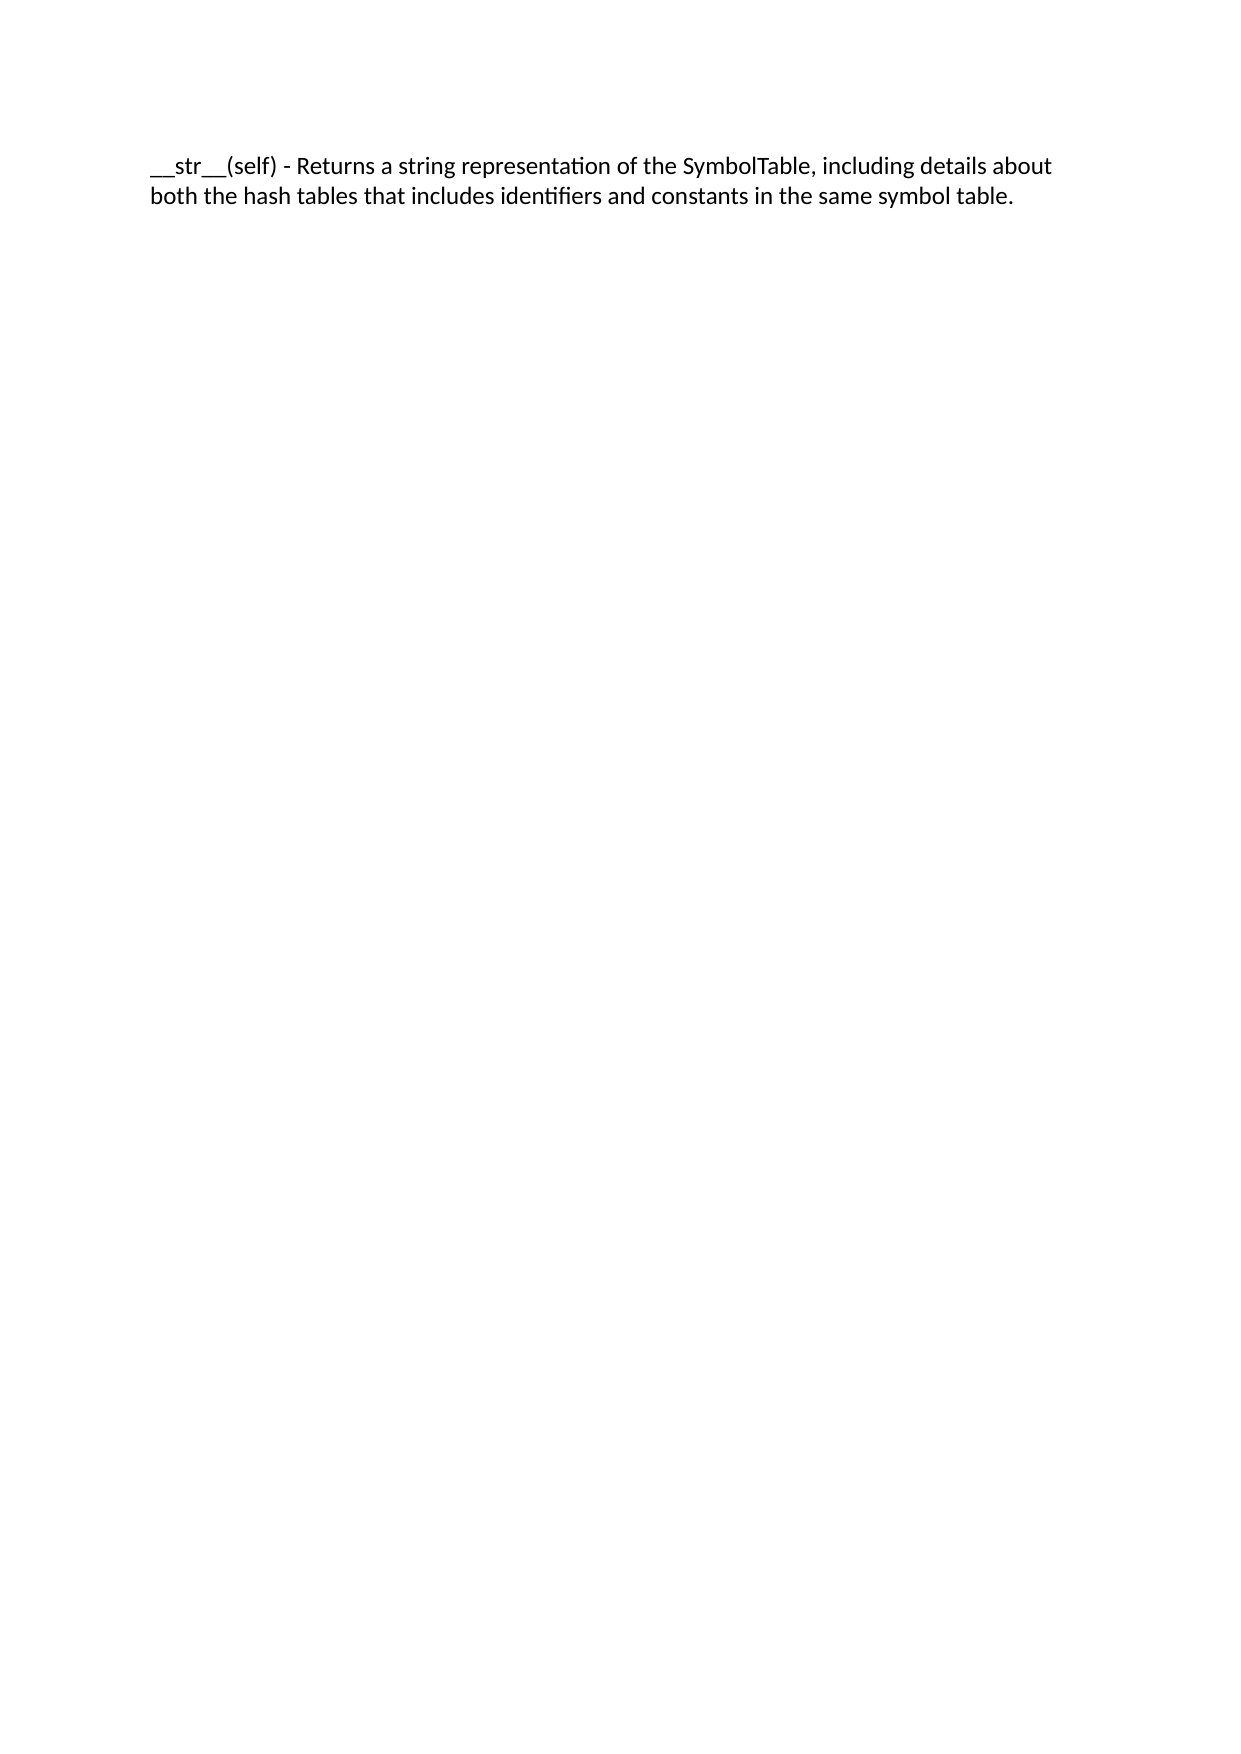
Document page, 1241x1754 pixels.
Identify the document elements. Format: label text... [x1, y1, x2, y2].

text __str__(self) - Returns a string representation of the SymbolTable, including details about both the hash tables that includes identifiers and constants in the same symbol table. [150, 150, 1090, 211]
